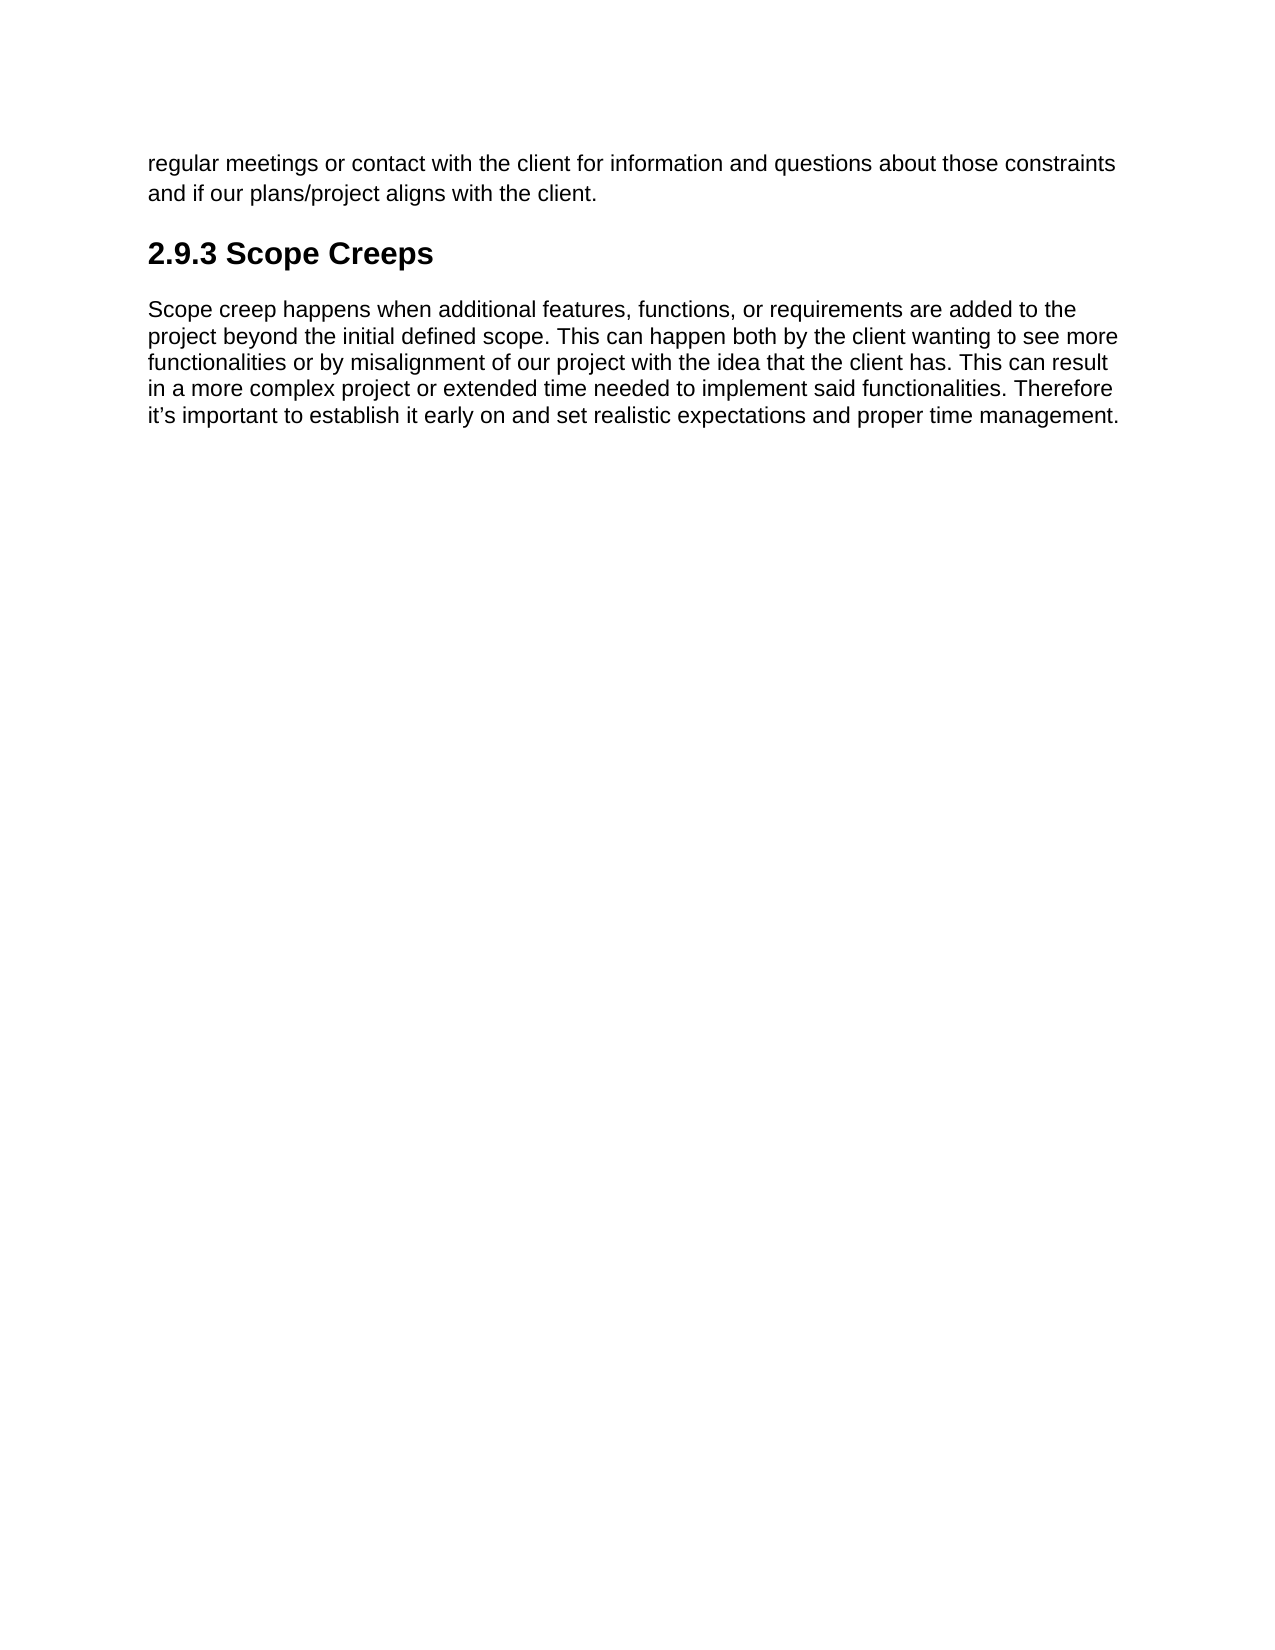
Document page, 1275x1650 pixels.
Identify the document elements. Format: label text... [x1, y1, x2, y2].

text Scope creep happens when additional features, functions, or requirements are added to the project beyond the initial defined scope. This can happen both by the client wanting to see more functionalities or by misalignment of our project with the idea that the client has. This can result in a more complex project or extended time needed to implement said functionalities. Therefore it’s important to establish it early on and set realistic expectations and proper time management. [148, 296, 1125, 428]
subtitle 2.9.3 Scope Creeps [148, 235, 1125, 271]
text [148, 150, 1125, 207]
